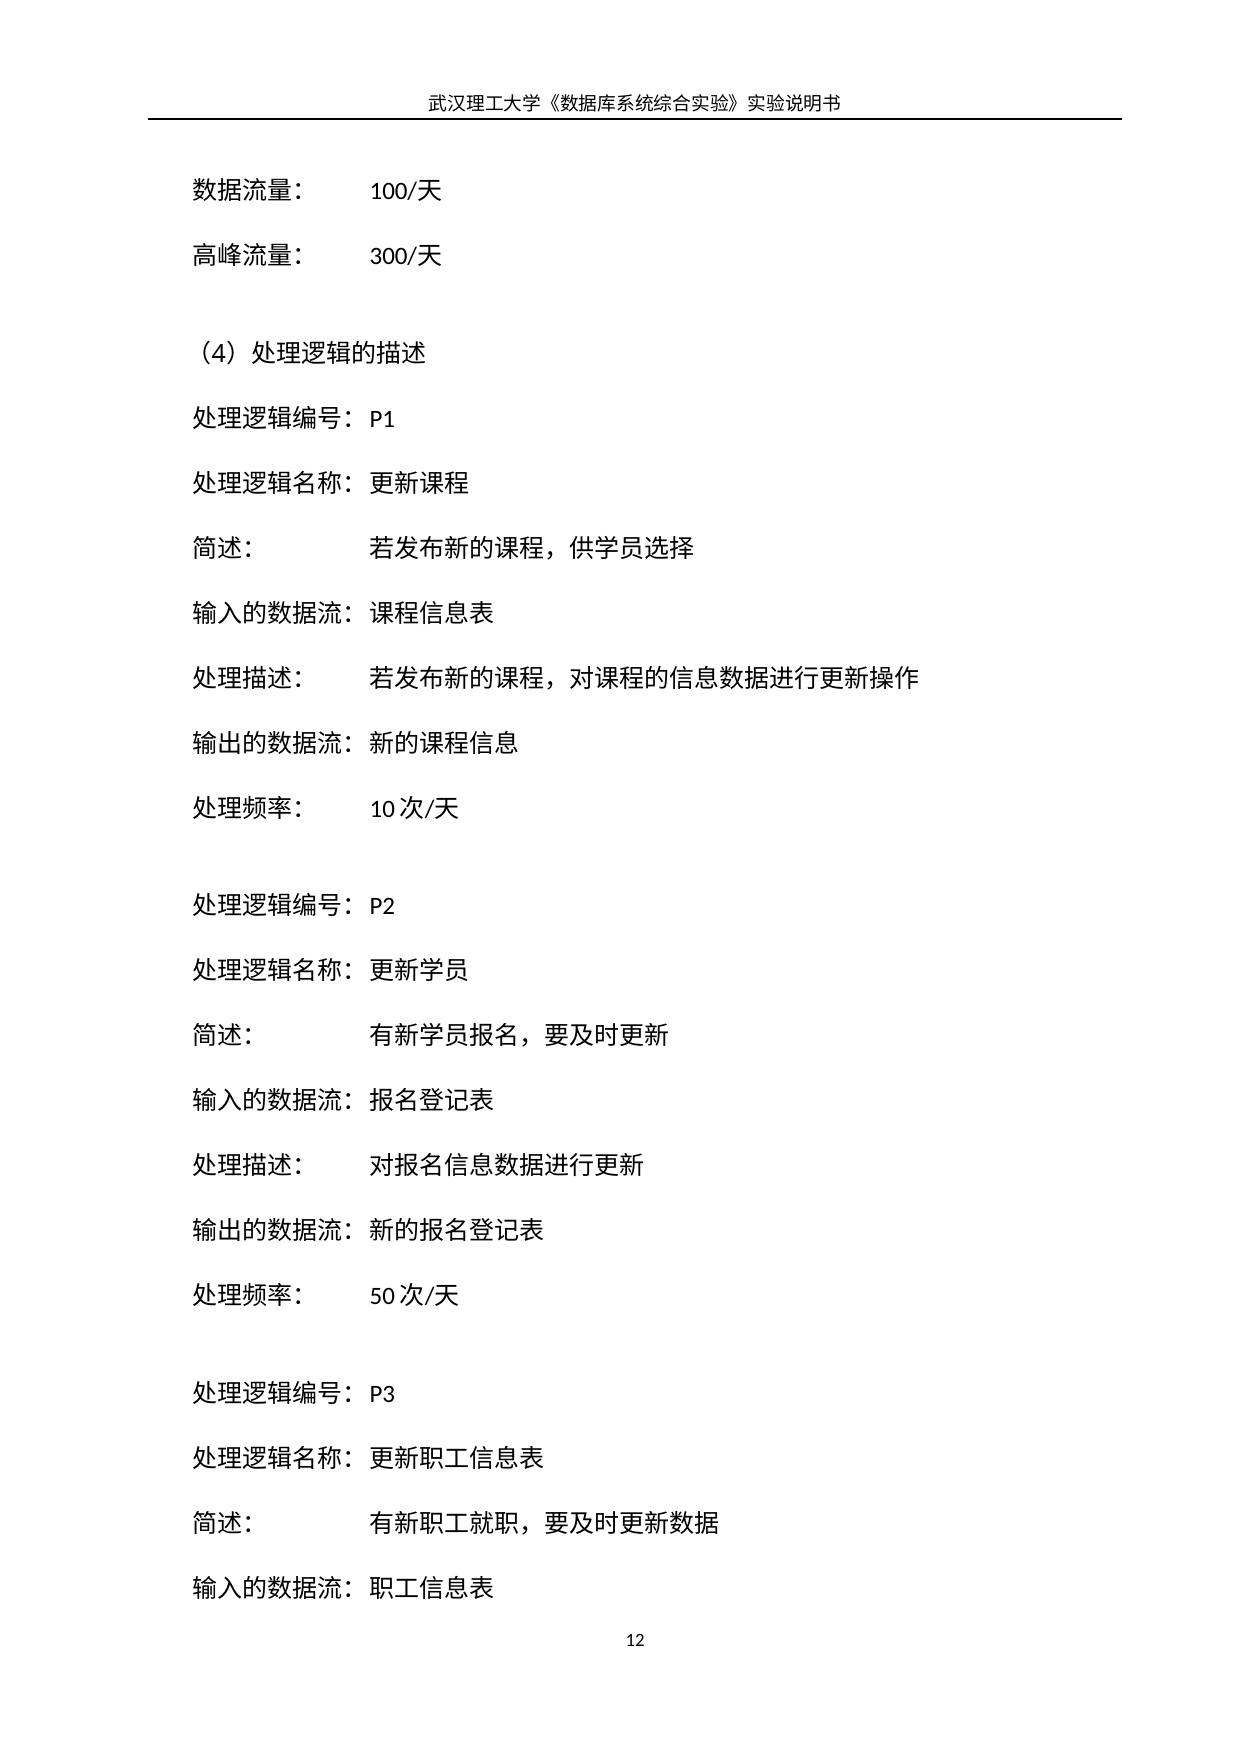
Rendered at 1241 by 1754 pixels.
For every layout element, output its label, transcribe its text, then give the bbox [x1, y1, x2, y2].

text 处理逻辑名称： 更新职工信息表 [148, 1424, 1122, 1489]
text 数据流量： 100/天 [148, 156, 1122, 221]
text 输入的数据流： 课程信息表 [148, 579, 1122, 644]
text 输入的数据流： 职工信息表 [148, 1554, 1122, 1619]
text 处理逻辑编号： P3 [148, 1359, 1122, 1424]
text 处理逻辑名称： 更新课程 [148, 449, 1122, 514]
text 处理逻辑编号： P1 [148, 384, 1122, 449]
text 处理频率： 50次/天 [148, 1261, 1122, 1326]
text 输出的数据流： 新的报名登记表 [148, 1196, 1122, 1261]
text 输出的数据流： 新的课程信息 [148, 709, 1122, 774]
text 处理逻辑编号： P2 [148, 871, 1122, 936]
text 处理描述： 若发布新的课程，对课程的信息数据进行更新操作 [148, 644, 1122, 709]
text 简述： 有新职工就职，要及时更新数据 [148, 1489, 1122, 1554]
text （4）处理逻辑的描述 [186, 319, 1122, 384]
text 输入的数据流： 报名登记表 [148, 1066, 1122, 1131]
text 简述： 若发布新的课程，供学员选择 [148, 514, 1122, 579]
text 简述： 有新学员报名，要及时更新 [148, 1001, 1122, 1066]
text 处理描述： 对报名信息数据进行更新 [148, 1131, 1122, 1196]
text 处理频率： 10次/天 [148, 774, 1122, 839]
text 高峰流量： 300/天 [148, 221, 1122, 286]
text 处理逻辑名称： 更新学员 [148, 936, 1122, 1001]
